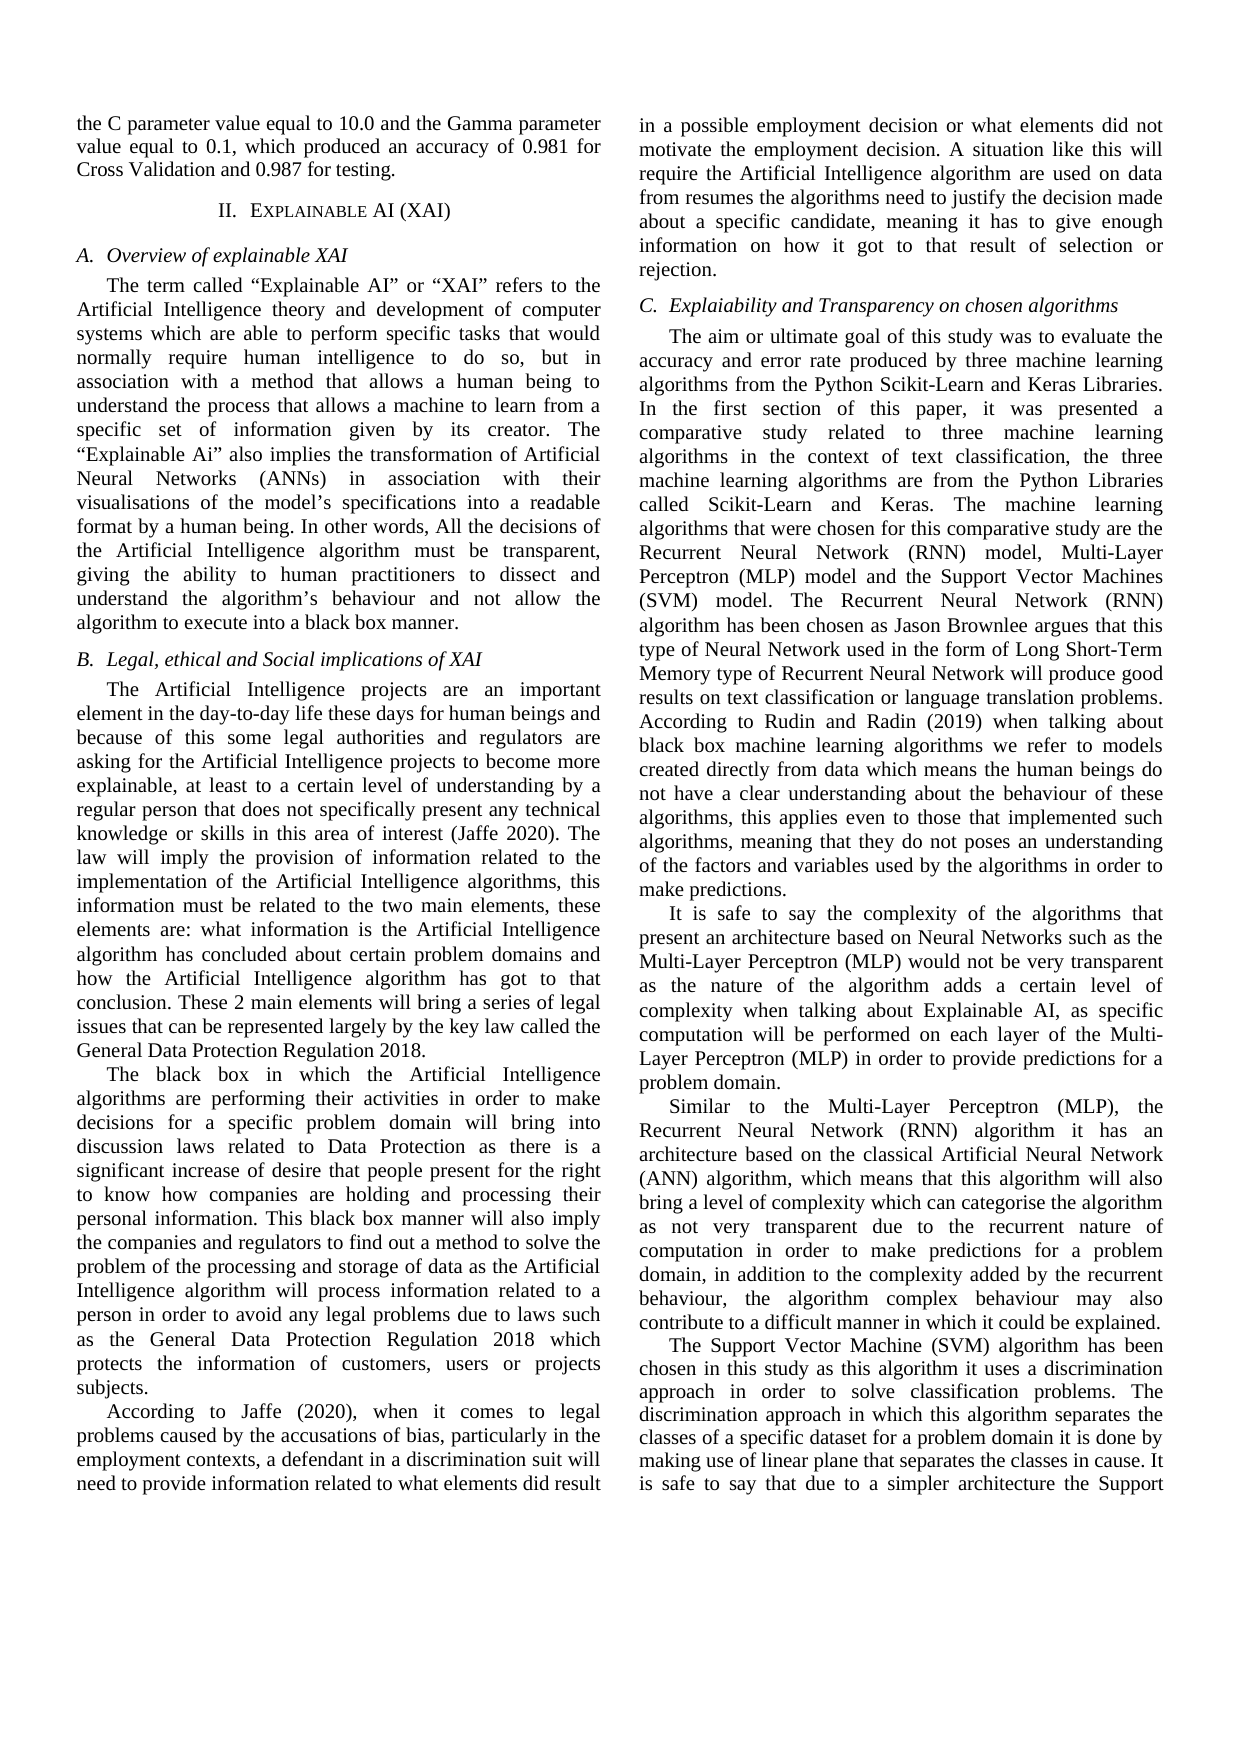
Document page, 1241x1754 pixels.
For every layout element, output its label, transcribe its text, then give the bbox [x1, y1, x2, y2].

subtitle Overview of explainable XAI [76, 243, 601, 267]
text The Artificial Intelligence projects are an important element in the day-to-day life these days for human beings and because of this some legal authorities and regulators are asking for the Artificial Intelligence projects to become more explainable, at least to a certain level of understanding by a regular person that does not specifically present any technical knowledge or skills in this area of interest (Jaffe 2020). The law will imply the provision of information related to the implementation of the Artificial Intelligence algorithms, this information must be related to the two main elements, these elements are: what information is the Artificial Intelligence algorithm has concluded about certain problem domains and how the Artificial Intelligence algorithm has got to that conclusion. These 2 main elements will bring a series of legal issues that can be represented largely by the key law called the General Data Protection Regulation 2018. [76, 677, 601, 1062]
text The black box in which the Artificial Intelligence algorithms are performing their activities in order to make decisions for a specific problem domain will bring into discussion laws related to Data Protection as there is a significant increase of desire that people present for the right to know how companies are holding and processing their personal information. This black box manner will also imply the companies and regulators to find out a method to solve the problem of the processing and storage of data as the Artificial Intelligence algorithm will process information related to a person in order to avoid any legal problems due to laws such as the General Data Protection Regulation 2018 which protects the information of customers, users or projects subjects. [76, 1062, 601, 1399]
text According to Jaffe (2020), when it comes to legal problems caused by the accusations of bias, particularly in the employment contexts, a defendant in a discrimination suit will need to provide information related to what elements did result in a possible employment decision or what elements did not motivate the employment decision. A situation like this will require the Artificial Intelligence algorithm are used on data from resumes the algorithms need to justify the decision made about a specific candidate, meaning it has to give enough information on how it got to that result of selection or rejection. [639, 112, 1164, 281]
subtitle Explaiability and Transparency on chosen algorithms [639, 293, 1164, 317]
text The aim or ultimate goal of this study was to evaluate the accuracy and error rate produced by three machine learning algorithms from the Python Scikit-Learn and Keras Libraries. In the first section of this paper, it was presented a comparative study related to three machine learning algorithms in the context of text classification, the three machine learning algorithms are from the Python Libraries called Scikit-Learn and Keras. The machine learning algorithms that were chosen for this comparative study are the Recurrent Neural Network (RNN) model, Multi-Layer Perceptron (MLP) model and the Support Vector Machines (SVM) model. The Recurrent Neural Network (RNN) algorithm has been chosen as Jason Brownlee argues that this type of Neural Network used in the form of Long Short-Term Memory type of Recurrent Neural Network will produce good results on text classification or language translation problems. According to Rudin and Radin (2019) when talking about black box machine learning algorithms we refer to models created directly from data which means the human beings do not have a clear understanding about the behaviour of these algorithms, this applies even to those that implemented such algorithms, meaning that they do not poses an understanding of the factors and variables used by the algorithms in order to make predictions. [639, 324, 1164, 901]
subtitle Explainable AI (XAI) [76, 198, 601, 222]
text It is safe to say the complexity of the algorithms that present an architecture based on Neural Networks such as the Multi-Layer Perceptron (MLP) would not be very transparent as the nature of the algorithm adds a certain level of complexity when talking about Explainable AI, as specific computation will be performed on each layer of the Multi-Layer Perceptron (MLP) in order to provide predictions for a problem domain. [639, 901, 1164, 1094]
text According to Jaffe (2020), when it comes to legal problems caused by the accusations of bias, particularly in the employment contexts, a defendant in a discrimination suit will need to provide information related to what elements did result in a possible employment decision or what elements did not motivate the employment decision. A situation like this will require the Artificial Intelligence algorithm are used on data from resumes the algorithms need to justify the decision made about a specific candidate, meaning it has to give enough information on how it got to that result of selection or rejection. [76, 1399, 601, 1495]
text The term called “Explainable AI” or “XAI” refers to the Artificial Intelligence theory and development of computer systems which are able to perform specific tasks that would normally require human intelligence to do so, but in association with a method that allows a human being to understand the process that allows a machine to learn from a specific set of information given by its creator. The “Explainable Ai” also implies the transformation of Artificial Neural Networks (ANNs) in association with their visualisations of the model’s specifications into a readable format by a human being. In other words, All the decisions of the Artificial Intelligence algorithm must be transparent, giving the ability to human practitioners to dissect and understand the algorithm’s behaviour and not allow the algorithm to execute into a black box manner. [76, 273, 601, 634]
text Similar to the Multi-Layer Perceptron (MLP), the Recurrent Neural Network (RNN) algorithm it has an architecture based on the classical Artificial Neural Network (ANN) algorithm, which means that this algorithm will also bring a level of complexity which can categorise the algorithm as not very transparent due to the recurrent nature of computation in order to make predictions for a problem domain, in addition to the complexity added by the recurrent behaviour, the algorithm complex behaviour may also contribute to a difficult manner in which it could be explained. [639, 1094, 1164, 1334]
subtitle Legal, ethical and Social implications of XAI [76, 646, 601, 671]
